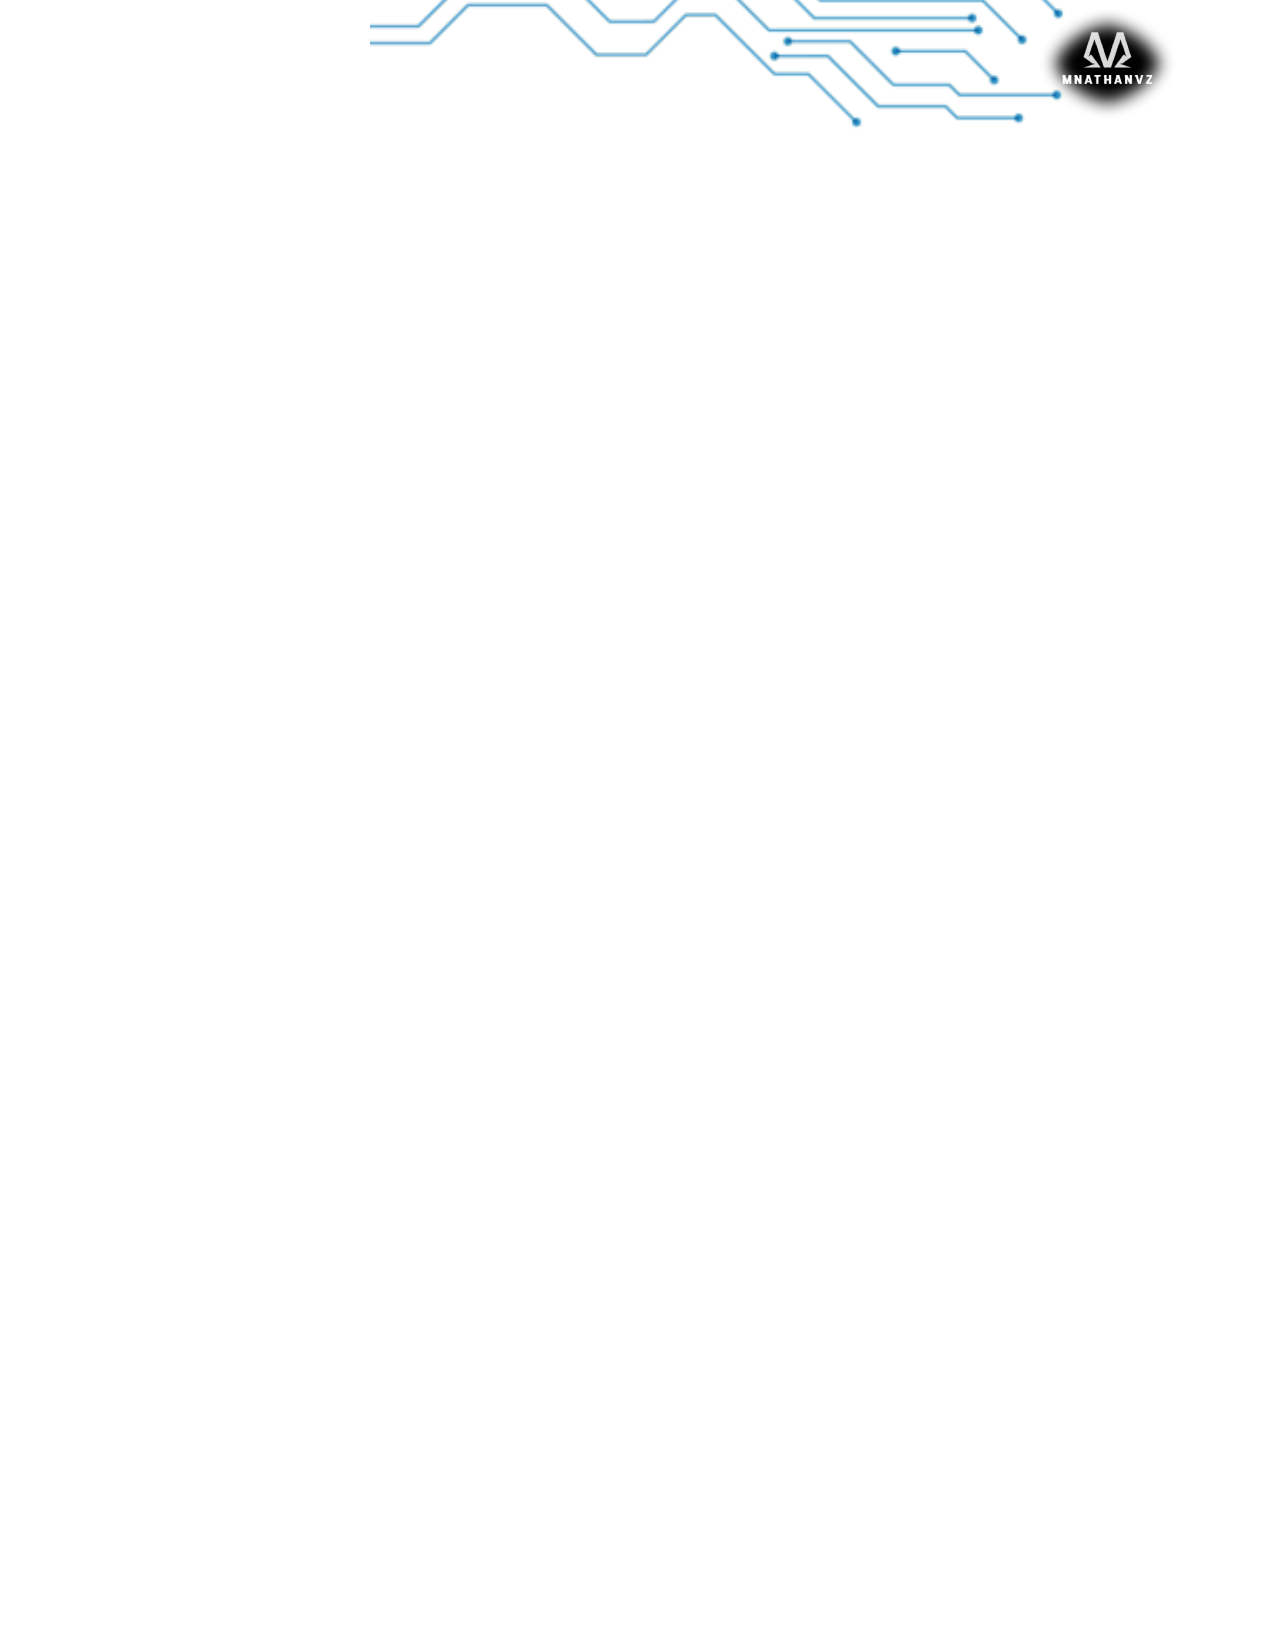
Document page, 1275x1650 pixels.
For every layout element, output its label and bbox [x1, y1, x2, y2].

picture [370, 0, 1145, 282]
